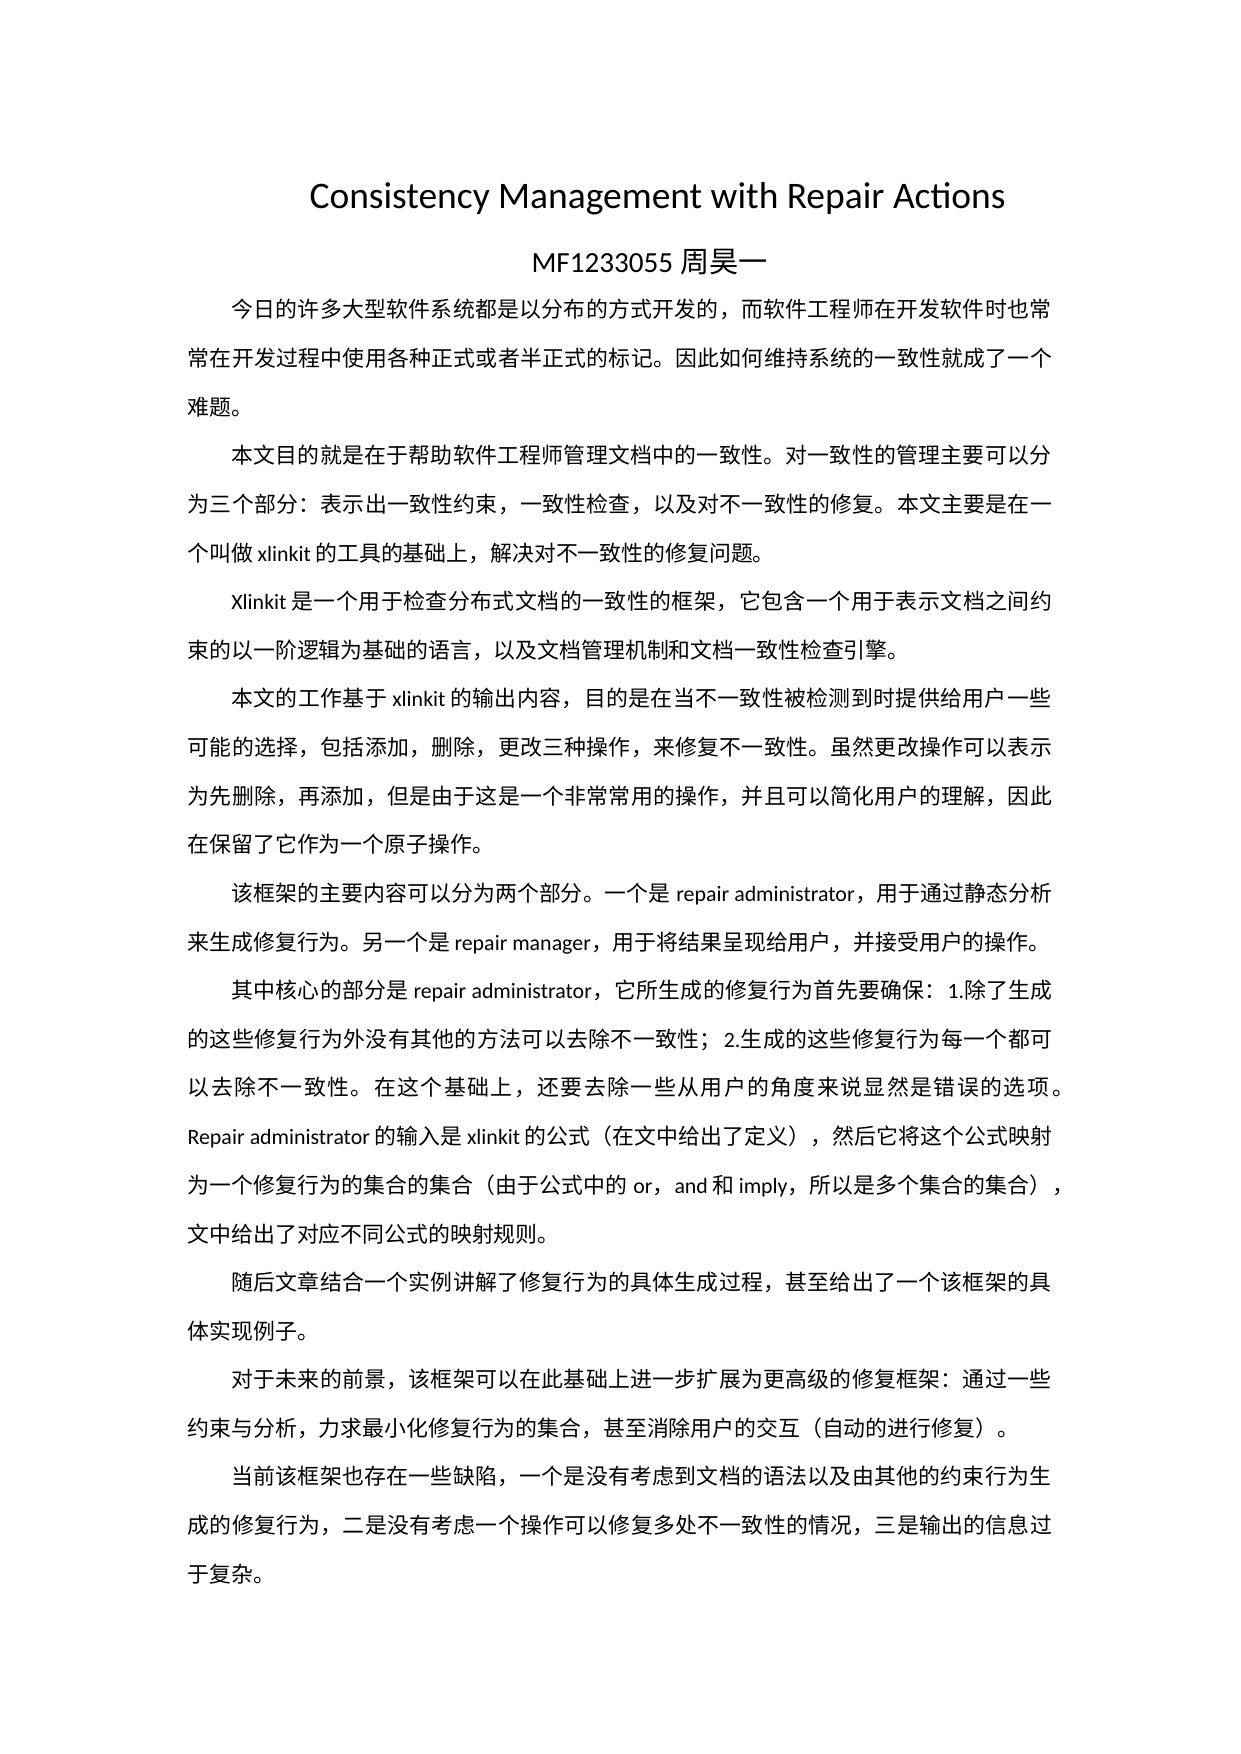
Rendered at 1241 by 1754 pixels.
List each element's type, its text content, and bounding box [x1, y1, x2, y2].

text MF1233055 周昊一 [187, 227, 1053, 292]
text Consistency Management with Repair Actions [187, 162, 1053, 227]
text 该框架的主要内容可以分为两个部分。一个是repair administrator，用于通过静态分析来生成修复行为。另一个是repair manager，用于将结果呈现给用户，并接受用户的操作。 [187, 875, 1053, 957]
text 随后文章结合一个实例讲解了修复行为的具体生成过程，甚至给出了一个该框架的具体实现例子。 [187, 1264, 1053, 1346]
text 今日的许多大型软件系统都是以分布的方式开发的，而软件工程师在开发软件时也常常在开发过程中使用各种正式或者半正式的标记。因此如何维持系统的一致性就成了一个难题。 [187, 292, 1053, 422]
text 其中核心的部分是repair administrator，它所生成的修复行为首先要确保：1.除了生成的这些修复行为外没有其他的方法可以去除不一致性；2.生成的这些修复行为每一个都可以去除不一致性。在这个基础上，还要去除一些从用户的角度来说显然是错误的选项。Repair administrator的输入是xlinkit的公式（在文中给出了定义），然后它将这个公式映射为一个修复行为的集合的集合（由于公式中的or，and和imply，所以是多个集合的集合），文中给出了对应不同公式的映射规则。 [187, 972, 1053, 1249]
text 当前该框架也存在一些缺陷，一个是没有考虑到文档的语法以及由其他的约束行为生成的修复行为，二是没有考虑一个操作可以修复多处不一致性的情况，三是输出的信息过于复杂。 [187, 1459, 1053, 1589]
text 对于未来的前景，该框架可以在此基础上进一步扩展为更高级的修复框架：通过一些约束与分析，力求最小化修复行为的集合，甚至消除用户的交互（自动的进行修复）。 [187, 1362, 1053, 1443]
text 本文的工作基于xlinkit的输出内容，目的是在当不一致性被检测到时提供给用户一些可能的选择，包括添加，删除，更改三种操作，来修复不一致性。虽然更改操作可以表示为先删除，再添加，但是由于这是一个非常常用的操作，并且可以简化用户的理解，因此在保留了它作为一个原子操作。 [187, 681, 1053, 859]
text Xlinkit是一个用于检查分布式文档的一致性的框架，它包含一个用于表示文档之间约束的以一阶逻辑为基础的语言，以及文档管理机制和文档一致性检查引擎。 [187, 584, 1053, 665]
text 本文目的就是在于帮助软件工程师管理文档中的一致性。对一致性的管理主要可以分为三个部分：表示出一致性约束，一致性检查，以及对不一致性的修复。本文主要是在一个叫做xlinkit的工具的基础上，解决对不一致性的修复问题。 [187, 438, 1053, 568]
